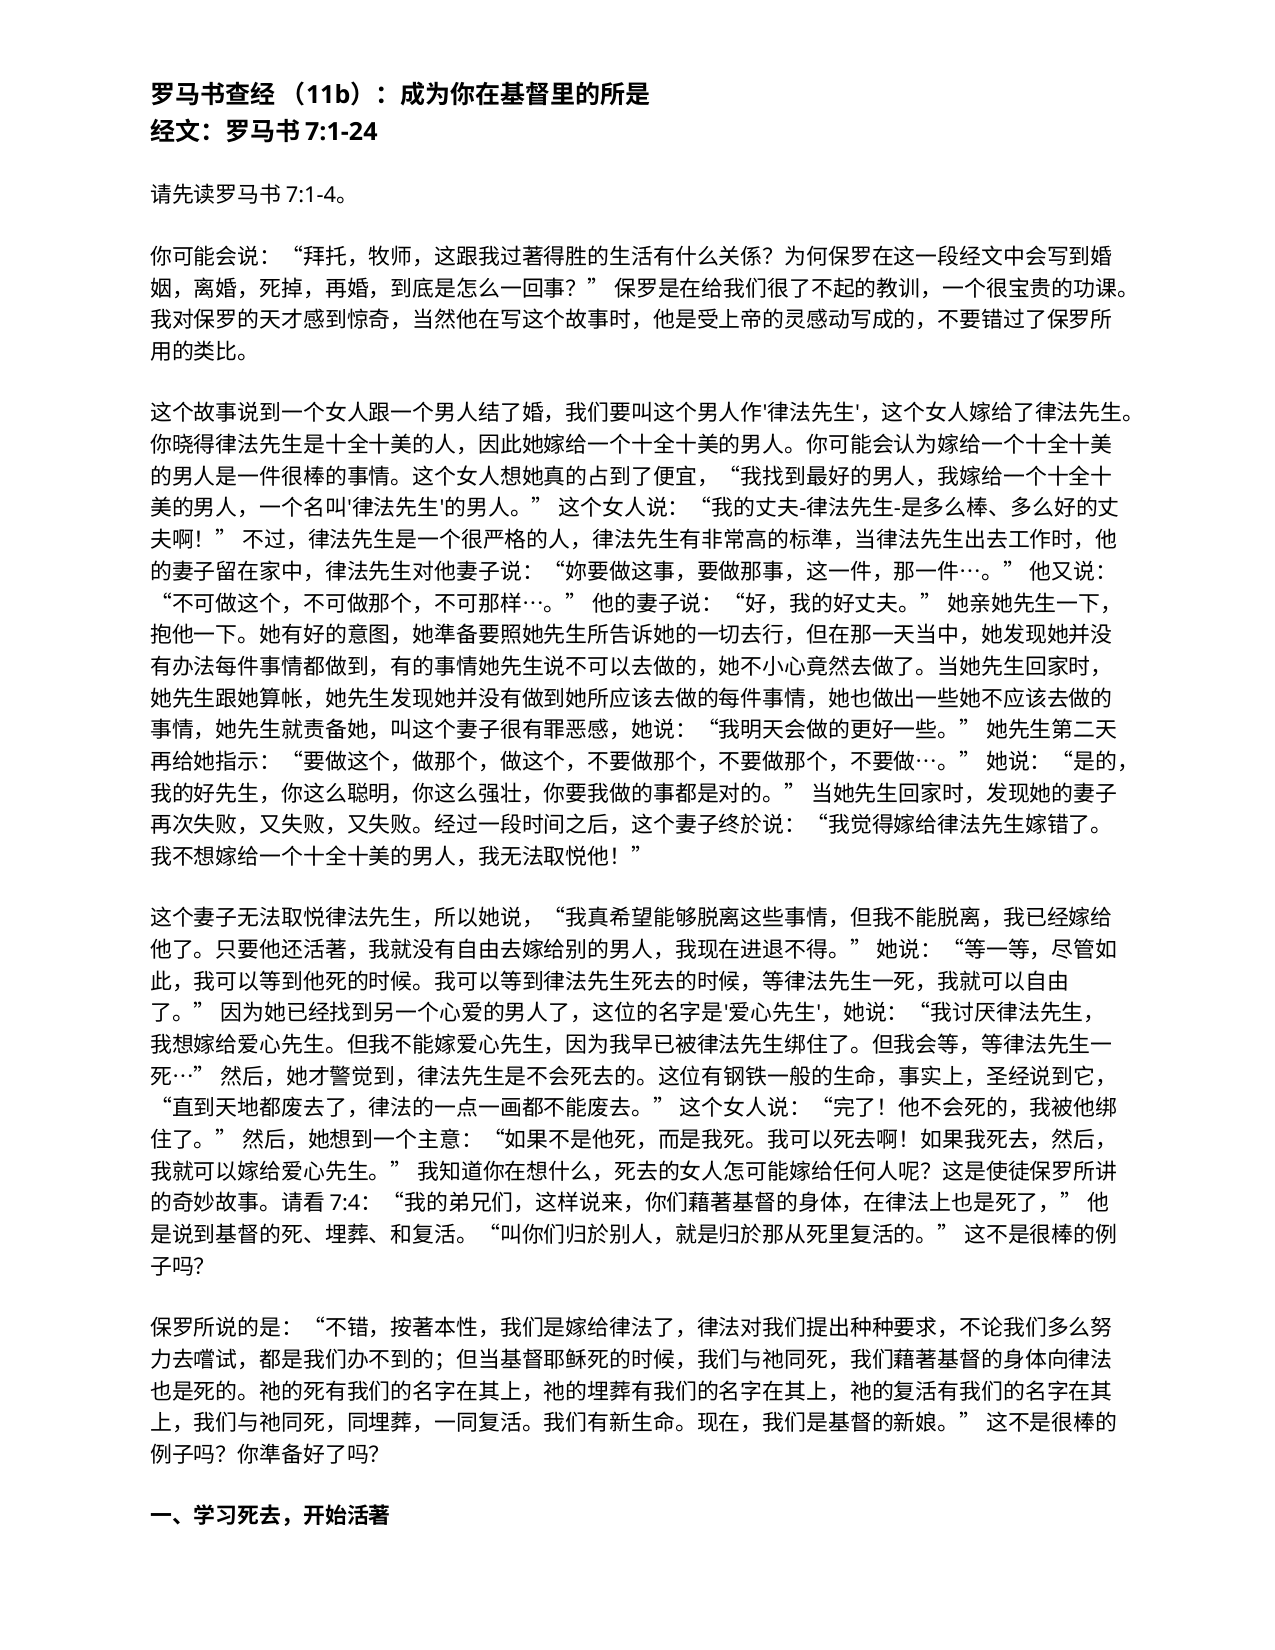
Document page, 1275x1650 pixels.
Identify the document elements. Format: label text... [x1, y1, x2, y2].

text 这个妻子无法取悦律法先生，所以她说，“我真希望能够脱离这些事情，但我不能脱离，我已经嫁给他了。只要他还活著，我就没有自由去嫁给别的男人，我现在进退不得。” 她说：“等一等，尽管如此，我可以等到他死的时候。我可以等到律法先生死去的时候，等律法先生一死，我就可以自由了。” 因为她已经找到另一个心爱的男人了，这位的名字是'爱心先生'，她说：“我讨厌律法先生，我想嫁给爱心先生。但我不能嫁爱心先生，因为我早已被律法先生绑住了。但我会等，等律法先生一死…” 然后，她才警觉到，律法先生是不会死去的。这位有钢铁一般的生命，事实上，圣经说到它，“直到天地都废去了，律法的一点一画都不能废去。” 这个女人说：“完了！他不会死的，我被他绑住了。” 然后，她想到一个主意：“如果不是他死，而是我死。我可以死去啊！如果我死去，然后，我就可以嫁给爱心先生。” 我知道你在想什么，死去的女人怎可能嫁给任何人呢？这是使徒保罗所讲的奇妙故事。请看7:4：“我的弟兄们，这样说来，你们藉著基督的身体，在律法上也是死了，” 他是说到基督的死、埋葬、和复活。“叫你们归於别人，就是归於那从死里复活的。” 这不是很棒的例子吗？ [150, 900, 1125, 1281]
text 罗马书查经 （11b）：成为你在基督里的所是 [150, 75, 1125, 111]
text 一、学习死去，开始活著 [150, 1498, 1125, 1530]
text 请先读罗马书7:1-4。 [150, 177, 1125, 209]
text 你可能会说：“拜托，牧师，这跟我过著得胜的生活有什么关係？为何保罗在这一段经文中会写到婚姻，离婚，死掉，再婚，到底是怎么一回事？” 保罗是在给我们很了不起的教训，一个很宝贵的功课。我对保罗的天才感到惊奇，当然他在写这个故事时，他是受上帝的灵感动写成的，不要错过了保罗所用的类比。 [150, 239, 1125, 366]
text 这个故事说到一个女人跟一个男人结了婚，我们要叫这个男人作'律法先生'，这个女人嫁给了律法先生。你晓得律法先生是十全十美的人，因此她嫁给一个十全十美的男人。你可能会认为嫁给一个十全十美的男人是一件很棒的事情。这个女人想她真的占到了便宜，“我找到最好的男人，我嫁给一个十全十美的男人，一个名叫'律法先生'的男人。” 这个女人说：“我的丈夫-律法先生-是多么棒、多么好的丈夫啊！” 不过，律法先生是一个很严格的人，律法先生有非常高的标準，当律法先生出去工作时，他的妻子留在家中，律法先生对他妻子说：“妳要做这事，要做那事，这一件，那一件…。” 他又说：“不可做这个，不可做那个，不可那样…。” 他的妻子说：“好，我的好丈夫。” 她亲她先生一下，抱他一下。她有好的意图，她準备要照她先生所告诉她的一切去行，但在那一天当中，她发现她并没有办法每件事情都做到，有的事情她先生说不可以去做的，她不小心竟然去做了。当她先生回家时，她先生跟她算帐，她先生发现她并没有做到她所应该去做的每件事情，她也做出一些她不应该去做的事情，她先生就责备她，叫这个妻子很有罪恶感，她说：“我明天会做的更好一些。” 她先生第二天再给她指示：“要做这个，做那个，做这个，不要做那个，不要做那个，不要做…。” 她说：“是的，我的好先生，你这么聪明，你这么强壮，你要我做的事都是对的。” 当她先生回家时，发现她的妻子再次失败，又失败，又失败。经过一段时间之后，这个妻子终於说：“我觉得嫁给律法先生嫁错了。我不想嫁给一个十全十美的男人，我无法取悦他！” [150, 395, 1125, 871]
text 经文：罗马书7:1-24 [150, 111, 1125, 147]
text 保罗所说的是：“不错，按著本性，我们是嫁给律法了，律法对我们提出种种要求，不论我们多么努力去嚐试，都是我们办不到的；但当基督耶稣死的时候，我们与祂同死，我们藉著基督的身体向律法也是死的。祂的死有我们的名字在其上，祂的埋葬有我们的名字在其上，祂的复活有我们的名字在其上，我们与祂同死，同埋葬，一同复活。我们有新生命。现在，我们是基督的新娘。” 这不是很棒的例子吗？你準备好了吗？ [150, 1310, 1125, 1469]
